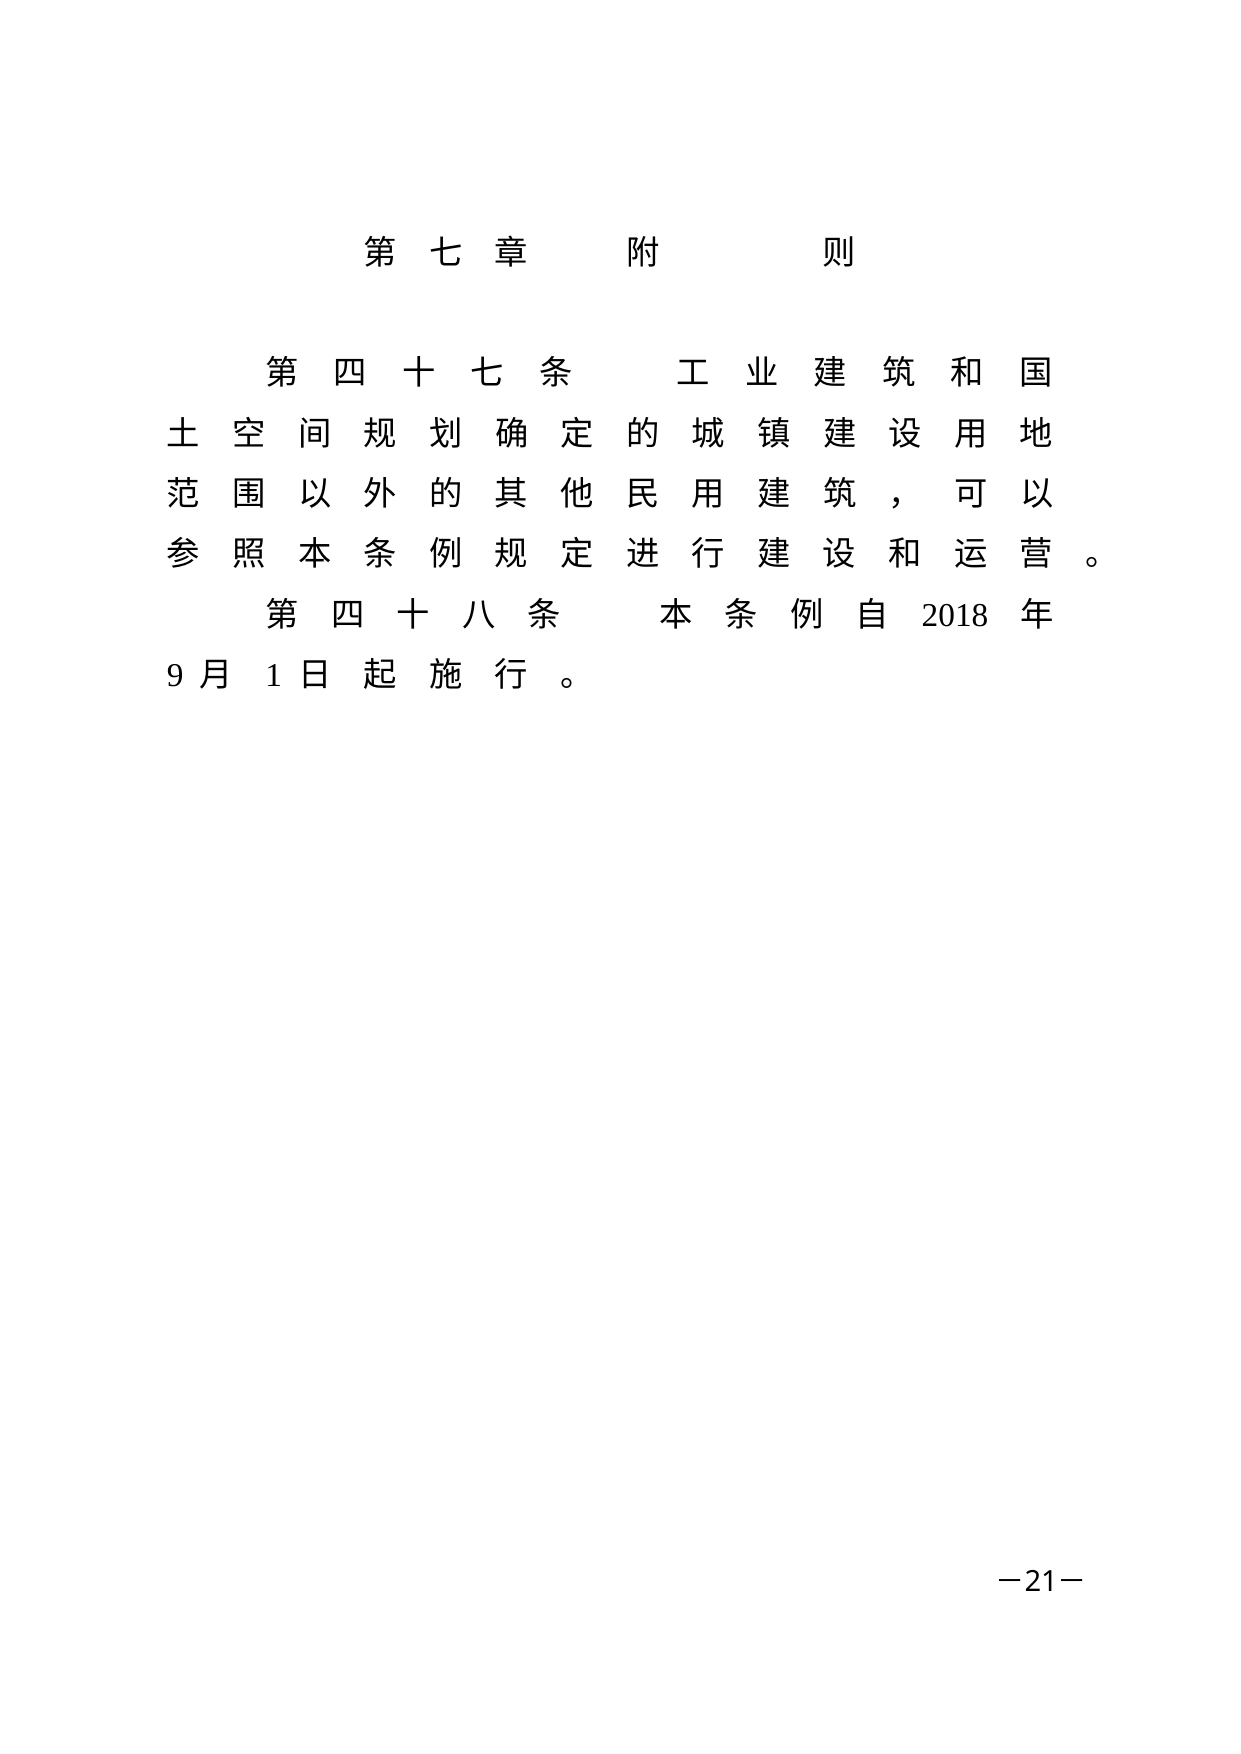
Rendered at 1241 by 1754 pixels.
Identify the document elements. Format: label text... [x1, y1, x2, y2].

text 第七章 附 则 [167, 219, 1085, 280]
text 第四十七条 工业建筑和国土空间规划确定的城镇建设用地范围以外的其他民用建筑，可以参照本条例规定进行建设和运营。 [167, 340, 1085, 581]
text 第四十八条 本条例自2018年9月1日起施行。 [167, 581, 1085, 702]
